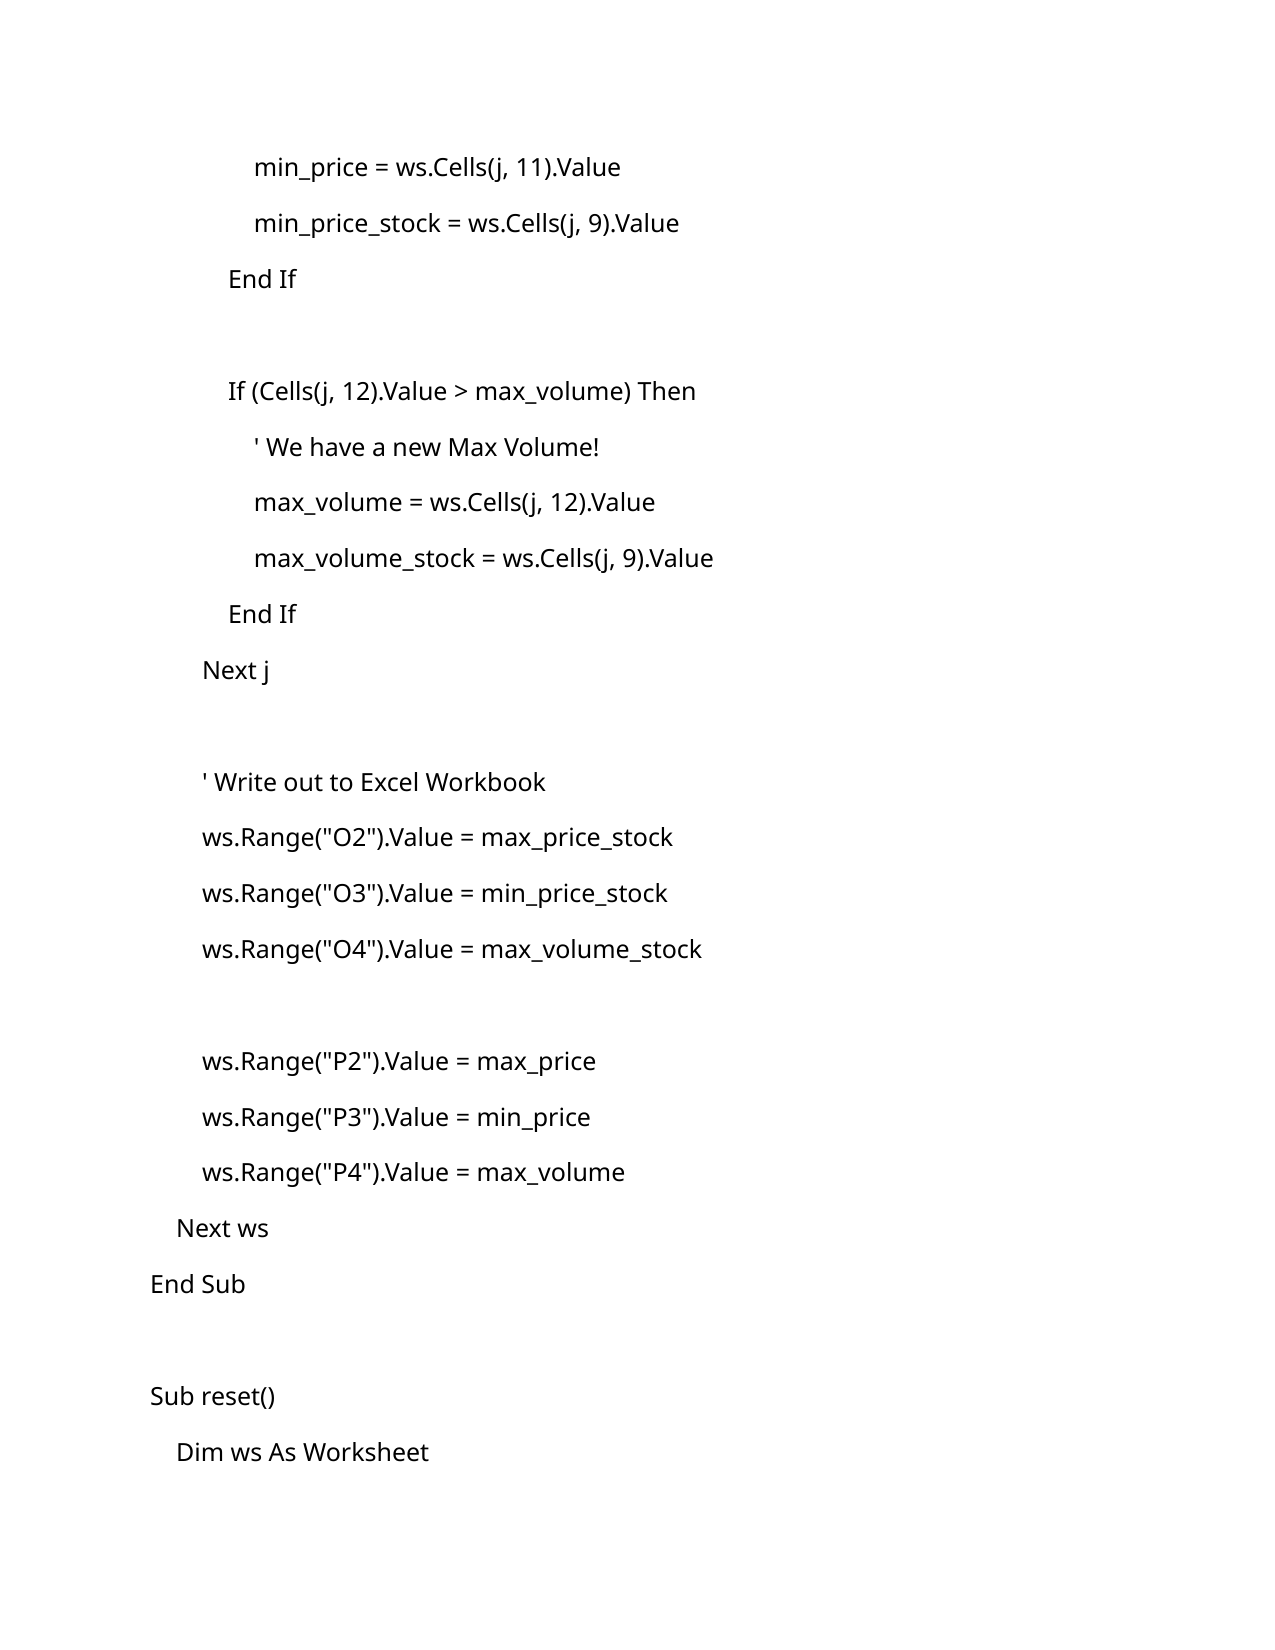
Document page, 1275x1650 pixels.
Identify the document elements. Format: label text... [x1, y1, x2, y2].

text ws.Range("O2").Value = max_price_stock [150, 820, 1125, 854]
text Dim ws As Worksheet [150, 1434, 1125, 1468]
text ' Write out to Excel Workbook [150, 764, 1125, 798]
text ws.Range("O4").Value = max_volume_stock [150, 932, 1125, 966]
text min_price_stock = ws.Cells(j, 9).Value [150, 206, 1125, 240]
text max_volume_stock = ws.Cells(j, 9).Value [150, 541, 1125, 575]
text ' We have a new Max Volume! [150, 429, 1125, 463]
text If (Cells(j, 12).Value > max_volume) Then [150, 373, 1125, 407]
text ws.Range("O3").Value = min_price_stock [150, 876, 1125, 910]
text Next ws [150, 1211, 1125, 1245]
text ws.Range("P4").Value = max_volume [150, 1155, 1125, 1189]
text End If [150, 597, 1125, 631]
text Next j [150, 652, 1125, 687]
text max_volume = ws.Cells(j, 12).Value [150, 485, 1125, 519]
text Sub reset() [150, 1378, 1125, 1412]
text ws.Range("P3").Value = min_price [150, 1099, 1125, 1133]
text End Sub [150, 1267, 1125, 1301]
text ws.Range("P2").Value = max_price [150, 1043, 1125, 1077]
text End If [150, 262, 1125, 296]
text min_price = ws.Cells(j, 11).Value [150, 150, 1125, 184]
